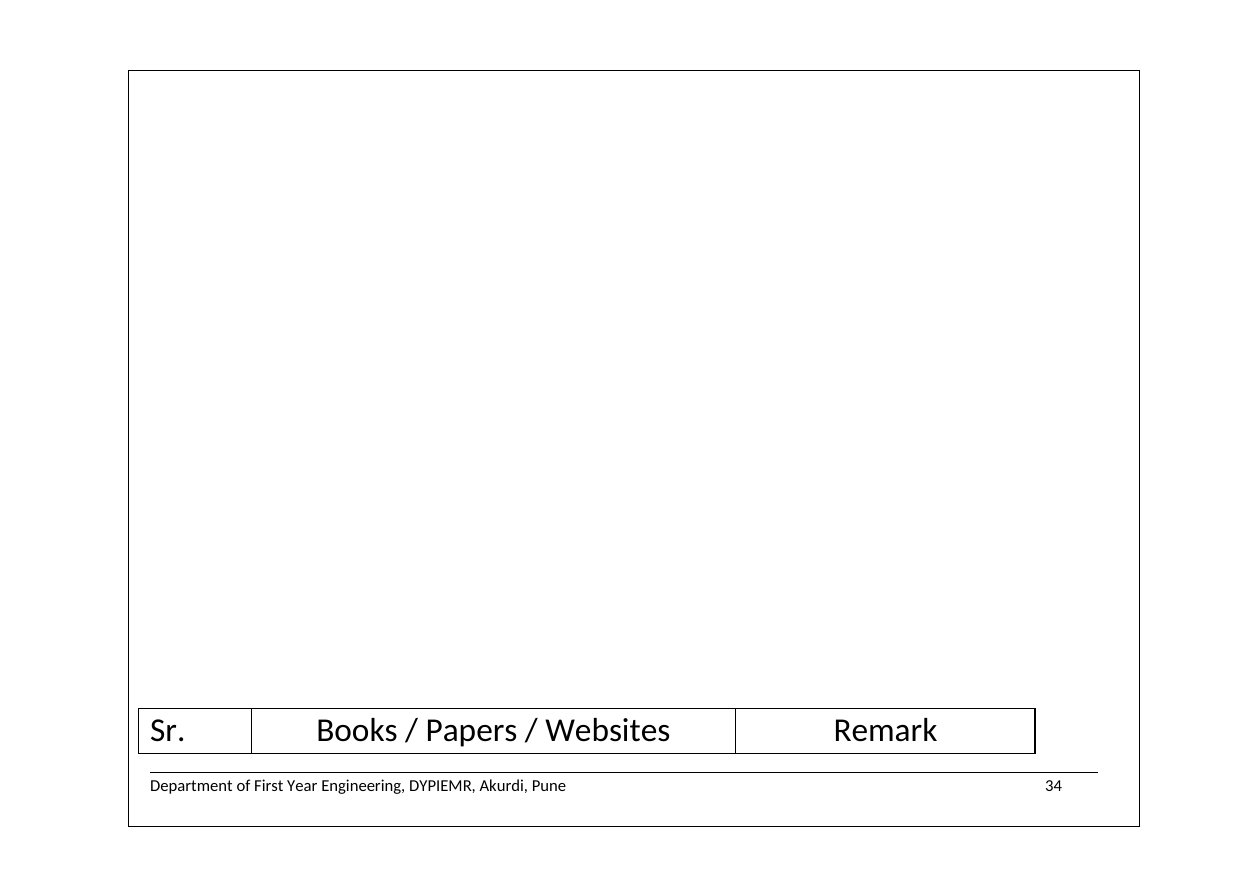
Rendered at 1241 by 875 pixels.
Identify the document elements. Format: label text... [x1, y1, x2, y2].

table_header Remark [736, 709, 1034, 753]
table_header Books / Papers / Websites Referred [252, 709, 735, 753]
table_header Sr. No. [139, 709, 251, 753]
